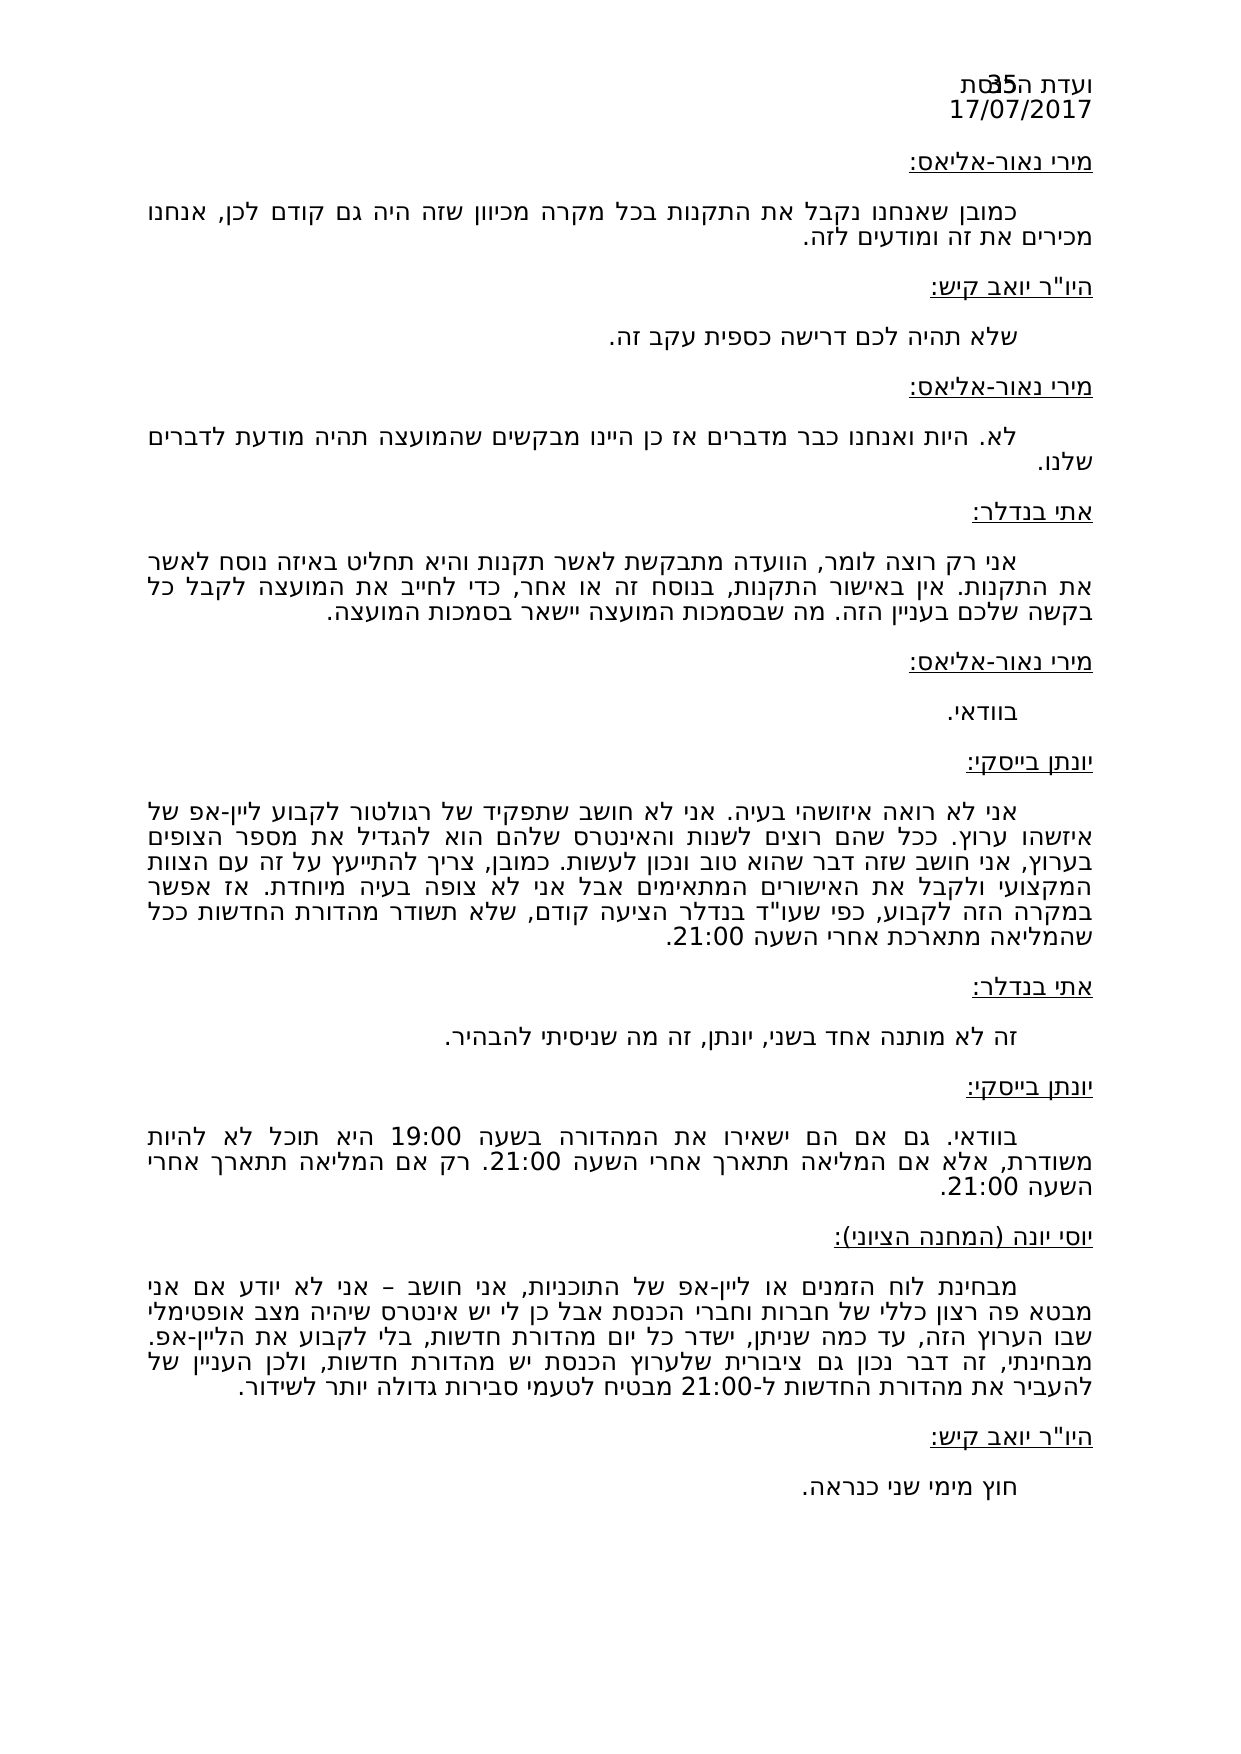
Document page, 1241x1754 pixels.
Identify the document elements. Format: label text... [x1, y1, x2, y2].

text היו"ר יואב קיש: [147, 1425, 1093, 1450]
text בוודאי. [147, 700, 1093, 725]
text מירי נאור-אליאס: [147, 150, 1093, 175]
text יונתן בייסקי: [147, 750, 1093, 775]
text מירי נאור-אליאס: [147, 375, 1093, 400]
text אתי בנדלר: [147, 500, 1093, 525]
text זה לא מותנה אחד בשני, יונתן, זה מה שניסיתי להבהיר. [147, 1025, 1093, 1050]
text מבחינת לוח הזמנים או ליין-אפ של התוכניות, אני חושב – אני לא יודע אם אני מבטא פה רצון כללי של חברות וחברי הכנסת אבל כן לי יש אינטרס שיהיה מצב אופטימלי שבו הערוץ הזה, עד כמה שניתן, ישדר כל יום מהדורת חדשות, בלי לקבוע את הליין-אפ. מבחינתי, זה דבר נכון גם ציבורית שלערוץ הכנסת יש מהדורת חדשות, ולכן העניין של להעביר את מהדורת החדשות ל-21:00 מבטיח לטעמי סבירות גדולה יותר לשידור. [147, 1275, 1093, 1400]
text בוודאי. גם אם הם ישאירו את המהדורה בשעה 19:00 היא תוכל לא להיות משודרת, אלא אם המליאה תתארך אחרי השעה 21:00. רק אם המליאה תתארך אחרי השעה 21:00. [147, 1125, 1093, 1200]
text לא. היות ואנחנו כבר מדברים אז כן היינו מבקשים שהמועצה תהיה מודעת לדברים שלנו. [147, 425, 1093, 475]
text אתי בנדלר: [147, 975, 1093, 1000]
text כמובן שאנחנו נקבל את התקנות בכל מקרה מכיוון שזה היה גם קודם לכן, אנחנו מכירים את זה ומודעים לזה. [147, 200, 1093, 250]
text שלא תהיה לכם דרישה כספית עקב זה. [147, 325, 1093, 350]
text יוסי יונה (המחנה הציוני): [147, 1225, 1093, 1250]
text יונתן בייסקי: [147, 1075, 1093, 1100]
text היו"ר יואב קיש: [147, 275, 1093, 300]
text חוץ מימי שני כנראה. [147, 1475, 1093, 1500]
text אני לא רואה איזושהי בעיה. אני לא חושב שתפקיד של רגולטור לקבוע ליין-אפ של איזשהו ערוץ. ככל שהם רוצים לשנות והאינטרס שלהם הוא להגדיל את מספר הצופים בערוץ, אני חושב שזה דבר שהוא טוב ונכון לעשות. כמובן, צריך להתייעץ על זה עם הצוות המקצועי ולקבל את האישורים המתאימים אבל אני לא צופה בעיה מיוחדת. אז אפשר במקרה הזה לקבוע, כפי שעו"ד בנדלר הציעה קודם, שלא תשודר מהדורת החדשות ככל שהמליאה מתארכת אחרי השעה 21:00. [147, 800, 1093, 950]
text מירי נאור-אליאס: [147, 650, 1093, 675]
text אני רק רוצה לומר, הוועדה מתבקשת לאשר תקנות והיא תחליט באיזה נוסח לאשר את התקנות. אין באישור התקנות, בנוסח זה או אחר, כדי לחייב את המועצה לקבל כל בקשה שלכם בעניין הזה. מה שבסמכות המועצה יישאר בסמכות המועצה. [147, 550, 1093, 625]
